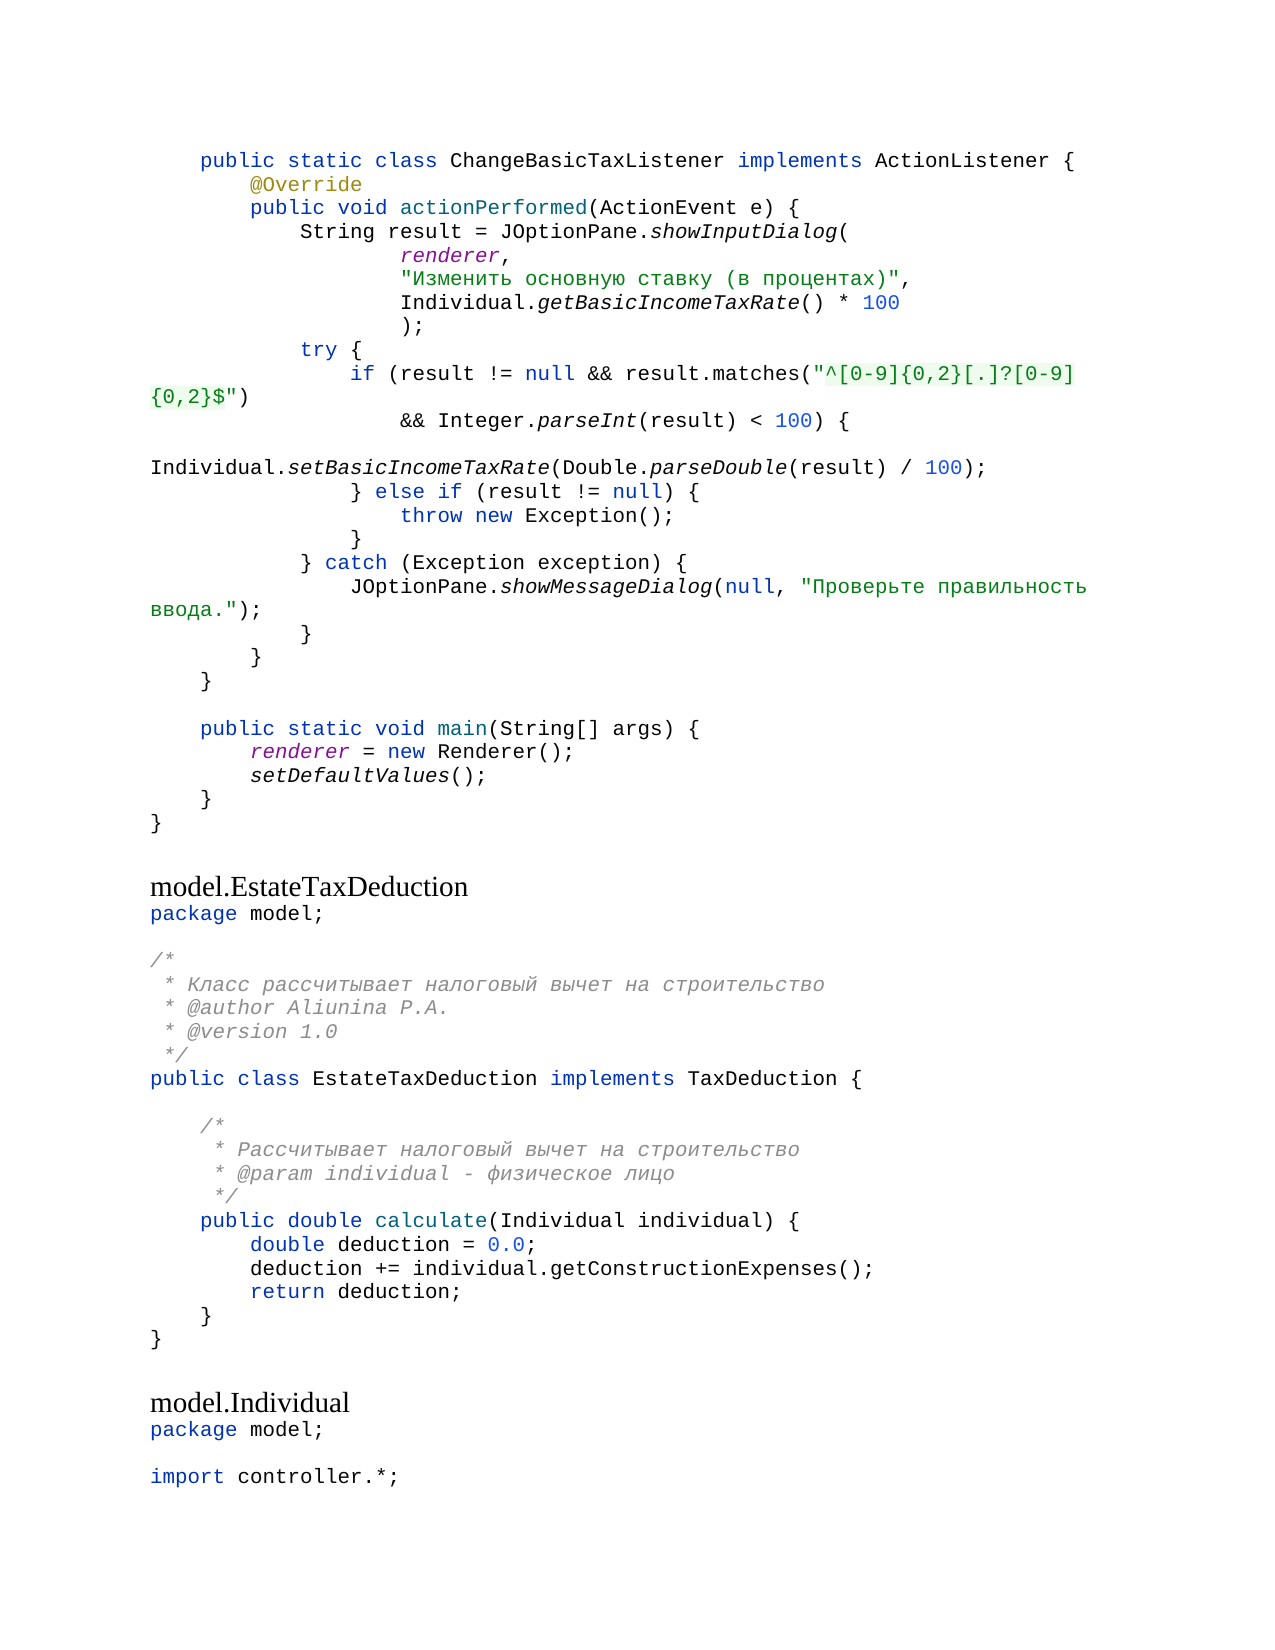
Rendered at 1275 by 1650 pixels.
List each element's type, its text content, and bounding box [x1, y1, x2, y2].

text package model; /* * Класс рассчитывает налоговый вычет на строительство * @author Aliunina P.A. * @version 1.0 */ public class EstateTaxDeduction implements TaxDeduction { /* * Рассчитывает налоговый вычет на строительство * @param individual - физическое лицо */ public double calculate(Individual individual) { double deduction = 0.0; deduction += individual.getConstructionExpenses(); return deduction; } } [150, 903, 1125, 1352]
text model.EstateTaxDeduction [150, 869, 1125, 903]
text model.Individual [150, 1386, 1125, 1419]
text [150, 150, 1125, 836]
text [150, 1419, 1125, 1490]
